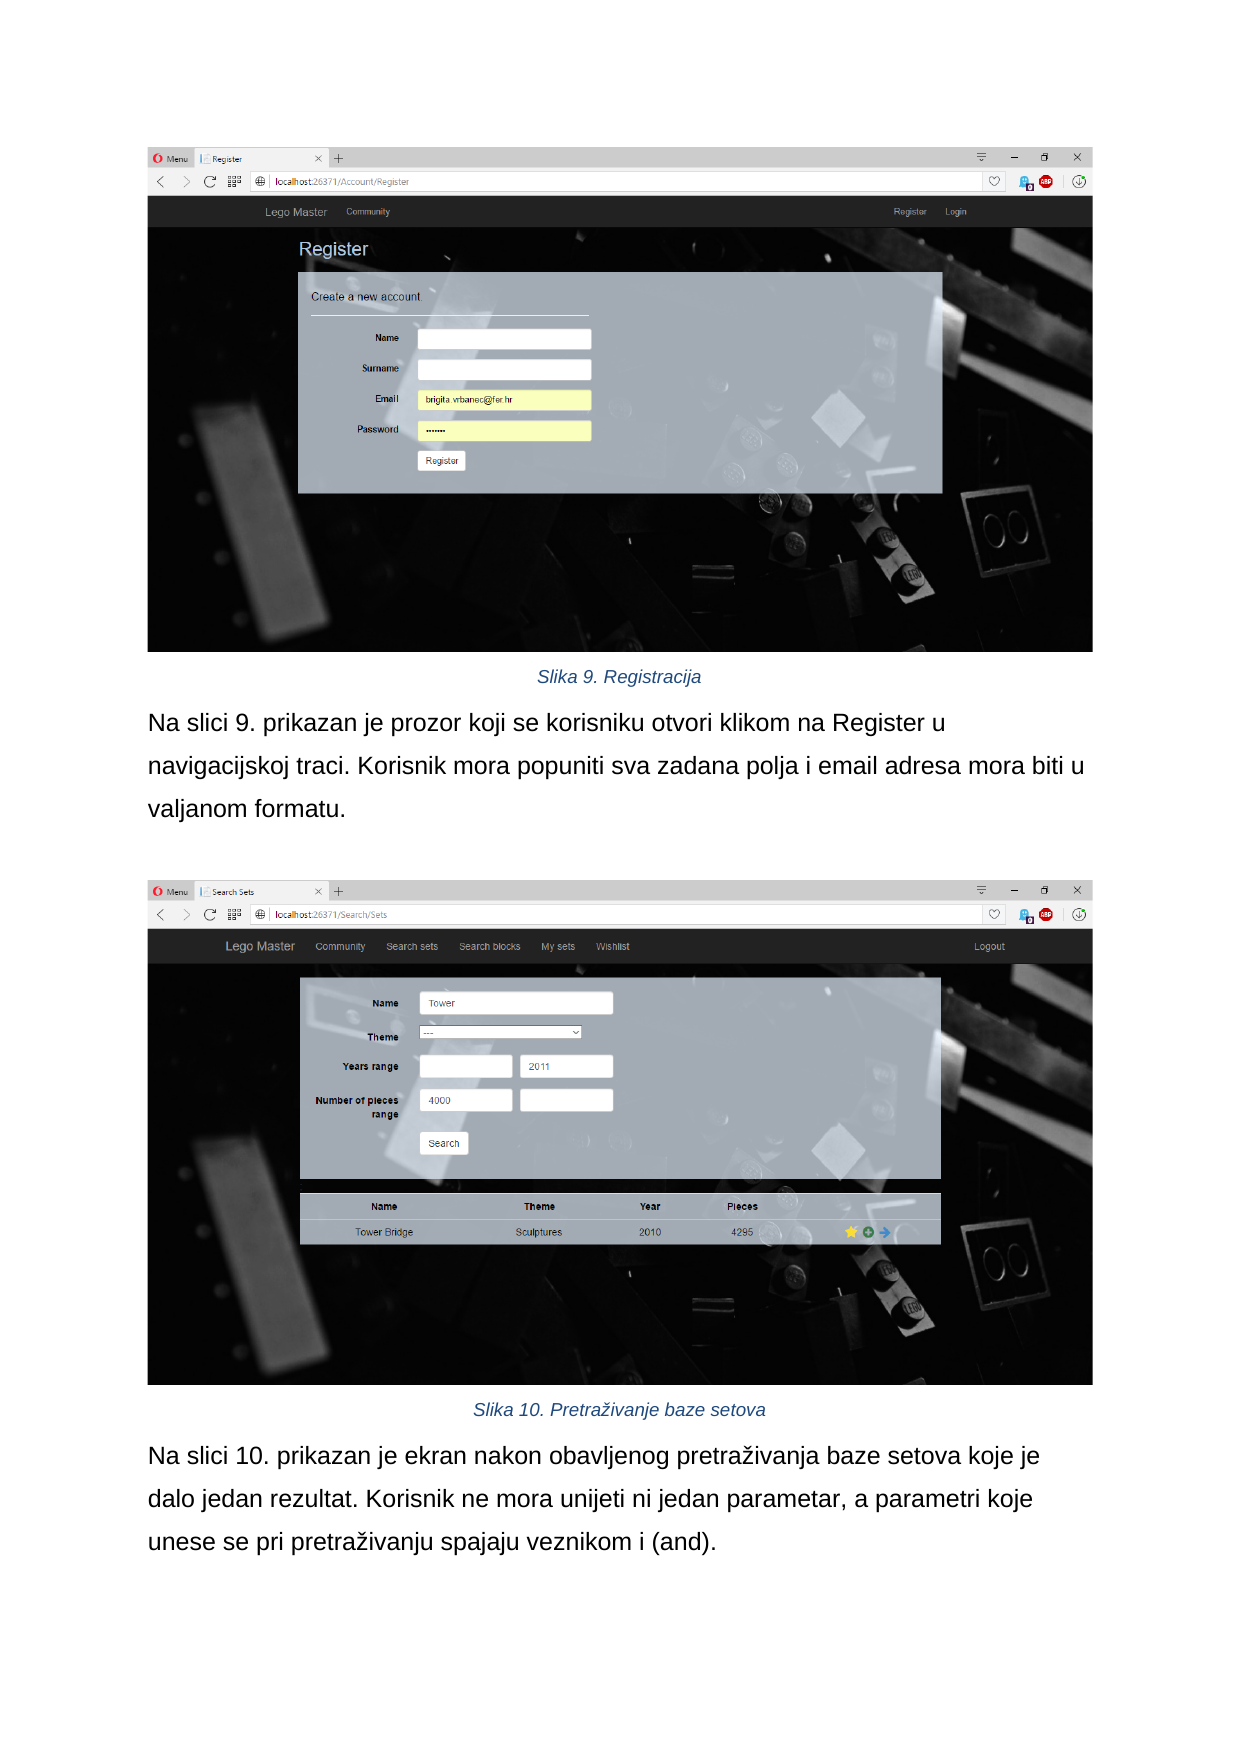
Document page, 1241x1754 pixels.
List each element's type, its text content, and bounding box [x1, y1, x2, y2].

text Na slici 10. prikazan je ekran nakon obavljenog pretraživanja baze setova koje je dalo jedan rezultat. Korisnik ne mora unijeti ni jedan parametar, a parametri koje unese se pri pretraživanju spajaju veznikom i (and). [148, 1441, 1093, 1556]
picture [147, 880, 1093, 1385]
text Na slici 9. prikazan je prozor koji se korisniku otvori klikom na Register u navigacijskoj traci. Korisnik mora popuniti sva zadana polja i email adresa mora biti u valjanom formatu. [148, 708, 1093, 823]
picture [147, 147, 1093, 652]
